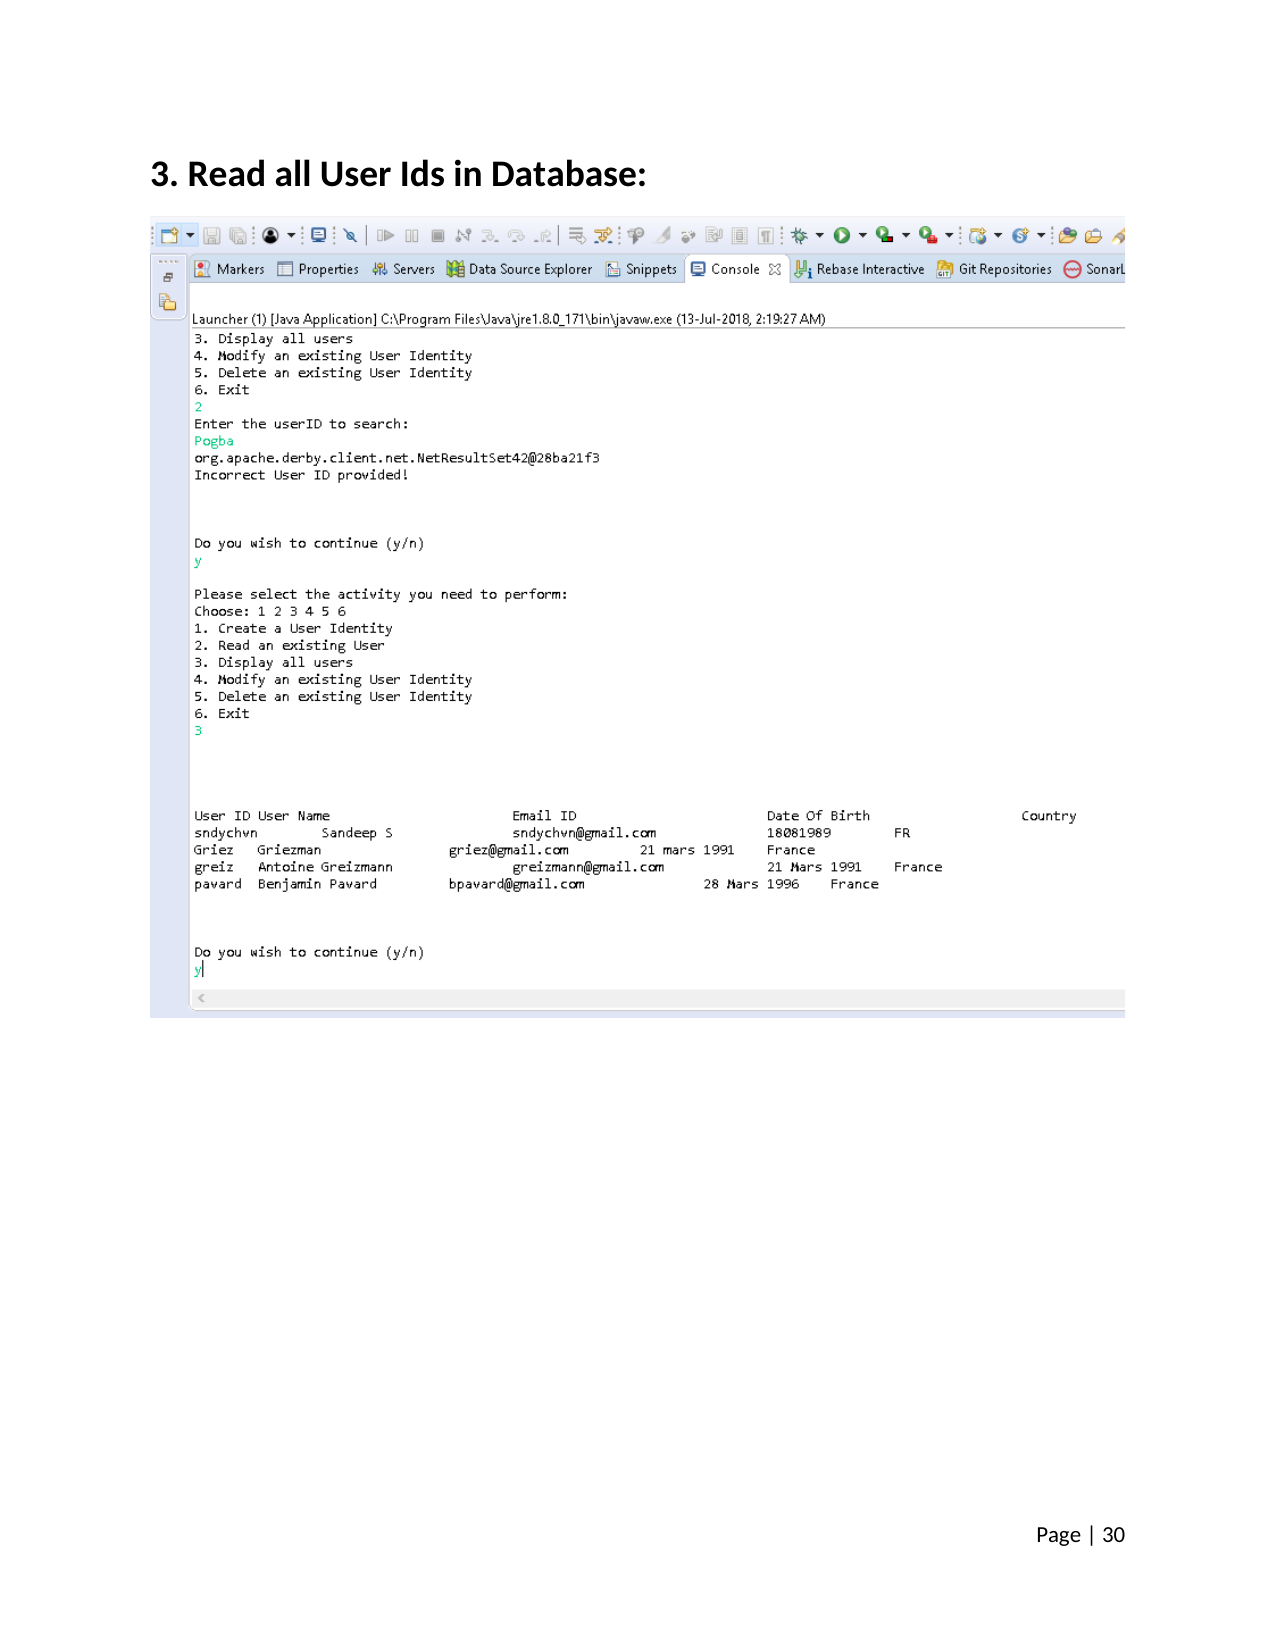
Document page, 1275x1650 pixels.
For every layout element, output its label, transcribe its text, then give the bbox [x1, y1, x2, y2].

picture [150, 216, 1125, 1018]
text 3. Read all User Ids in Database: [150, 150, 1125, 196]
